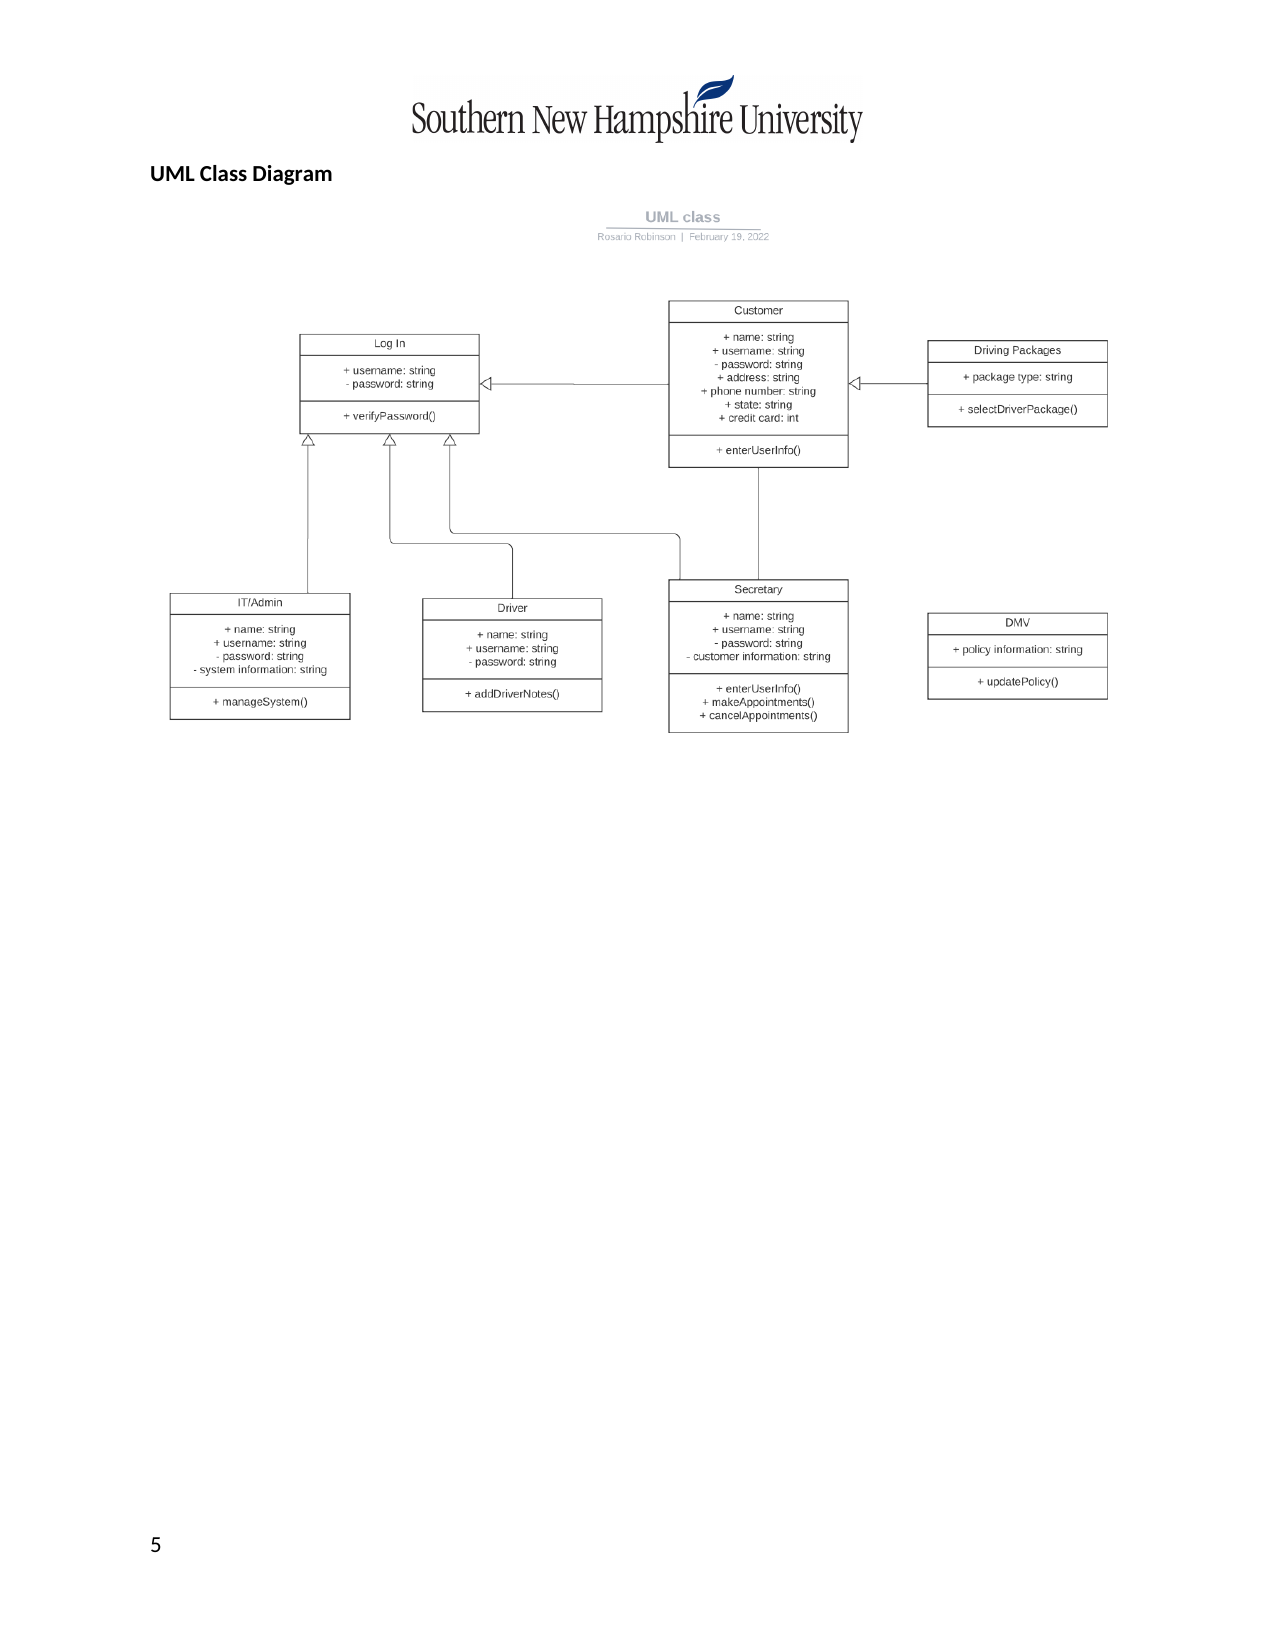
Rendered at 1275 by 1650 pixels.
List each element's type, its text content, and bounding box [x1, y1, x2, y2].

picture [412, 75, 863, 143]
subtitle UML Class Diagram [150, 159, 1125, 186]
